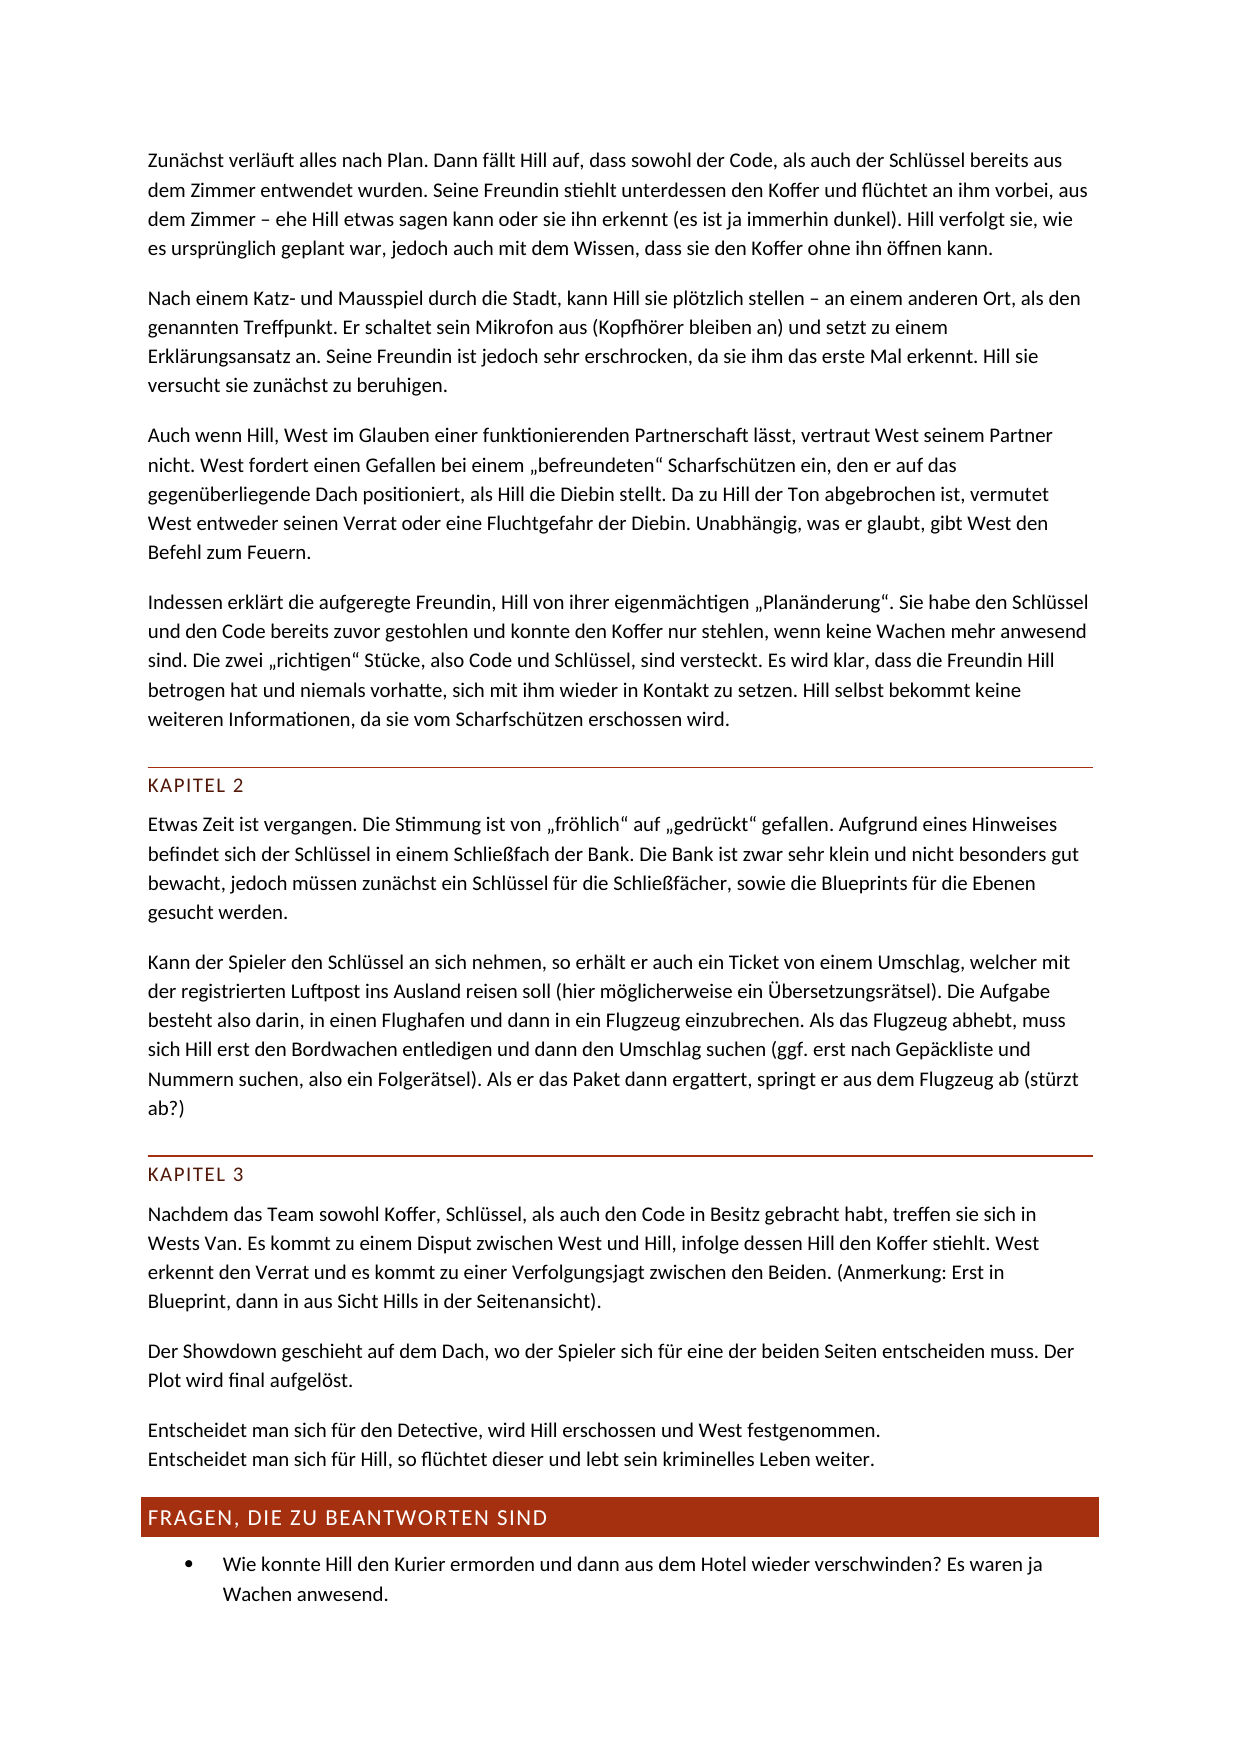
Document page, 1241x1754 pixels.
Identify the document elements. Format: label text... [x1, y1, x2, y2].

text Entscheidet man sich für den Detective, wird Hill erschossen und West festgenommen. Entscheidet man sich für Hill, so flüchtet dieser und lebt sein kriminelles Leben weiter. [148, 1417, 1093, 1472]
text Indessen erklärt die aufgeregte Freundin, Hill von ihrer eigenmächtigen „Planänderung“. Sie habe den Schlüssel und den Code bereits zuvor gestohlen und konnte den Koffer nur stehlen, wenn keine Wachen mehr anwesend sind. Die zwei „richtigen“ Stücke, also Code und Schlüssel, sind versteckt. Es wird klar, dass die Freundin Hill betrogen hat und niemals vorhatte, sich mit ihm wieder in Kontakt zu setzen. Hill selbst bekommt keine weiteren Informationen, da sie vom Scharfschützen erschossen wird. [148, 589, 1093, 731]
list Wie konnte Hill den Kurier ermorden und dann aus dem Hotel wieder verschwinden? Es waren ja Wachen anwesend. [185, 1552, 1093, 1606]
text Etwas Zeit ist vergangen. Die Stimmung ist von „fröhlich“ auf „gedrückt“ gefallen. Aufgrund eines Hinweises befindet sich der Schlüssel in einem Schließfach der Bank. Die Bank ist zwar sehr klein und nicht besonders gut bewacht, jedoch müssen zunächst ein Schlüssel für die Schließfächer, sowie die Blueprints für die Ebenen gesucht werden. [148, 812, 1093, 924]
text Kann der Spieler den Schlüssel an sich nehmen, so erhält er auch ein Ticket von einem Umschlag, welcher mit der registrierten Luftpost ins Ausland reisen soll (hier möglicherweise ein Übersetzungsrätsel). Die Aufgabe besteht also darin, in einen Flughafen und dann in ein Flugzeug einzubrechen. Als das Flugzeug abhebt, muss sich Hill erst den Bordwachen entledigen und dann den Umschlag suchen (ggf. erst nach Gepäckliste und Nummern suchen, also ein Folgerätsel). Als er das Paket dann ergattert, springt er aus dem Flugzeug ab (stürzt ab?) [148, 949, 1093, 1120]
text Auch wenn Hill, West im Glauben einer funktionierenden Partnerschaft lässt, vertraut West seinem Partner nicht. West fordert einen Gefallen bei einem „befreundeten“ Scharfschützen ein, den er auf das gegenüberliegende Dach positioniert, als Hill die Diebin stellt. Da zu Hill der Ton abgebrochen ist, vermutet West entweder seinen Verrat oder eine Fluchtgefahr der Diebin. Unabhängig, was er glaubt, gibt West den Befehl zum Feuern. [148, 423, 1093, 565]
subtitle Kapitel 2 [148, 768, 1093, 797]
text Zunächst verläuft alles nach Plan. Dann fällt Hill auf, dass sowohl der Code, als auch der Schlüssel bereits aus dem Zimmer entwendet wurden. Seine Freundin stiehlt unterdessen den Koffer und flüchtet an ihm vorbei, aus dem Zimmer – ehe Hill etwas sagen kann oder sie ihn erkennt (es ist ja immerhin dunkel). Hill verfolgt sie, wie es ursprünglich geplant war, jedoch auch mit dem Wissen, dass sie den Koffer ohne ihn öffnen kann. [148, 148, 1093, 261]
text Nach einem Katz- und Mausspiel durch die Stadt, kann Hill sie plötzlich stellen – an einem anderen Ort, als den genannten Treffpunkt. Er schaltet sein Mikrofon aus (Kopfhörer bleiben an) und setzt zu einem Erklärungsansatz an. Seine Freundin ist jedoch sehr erschrocken, da sie ihm das erste Mal erkennt. Hill sie versucht sie zunächst zu beruhigen. [148, 285, 1093, 398]
text Der Showdown geschieht auf dem Dach, wo der Spieler sich für eine der beiden Seiten entscheiden muss. Der Plot wird final aufgelöst. [148, 1338, 1093, 1393]
text Nachdem das Team sowohl Koffer, Schlüssel, als auch den Code in Besitz gebracht habt, treffen sie sich in Wests Van. Es kommt zu einem Disput zwischen West und Hill, infolge dessen Hill den Koffer stiehlt. West erkennt den Verrat und es kommt zu einer Verfolgungsjagt zwischen den Beiden. (Anmerkung: Erst in Blueprint, dann in aus Sicht Hills in der Seitenansicht). [148, 1201, 1093, 1314]
subtitle Fragen, die zu beantworten sind [148, 1503, 1093, 1531]
subtitle Kapitel 3 [148, 1157, 1093, 1187]
